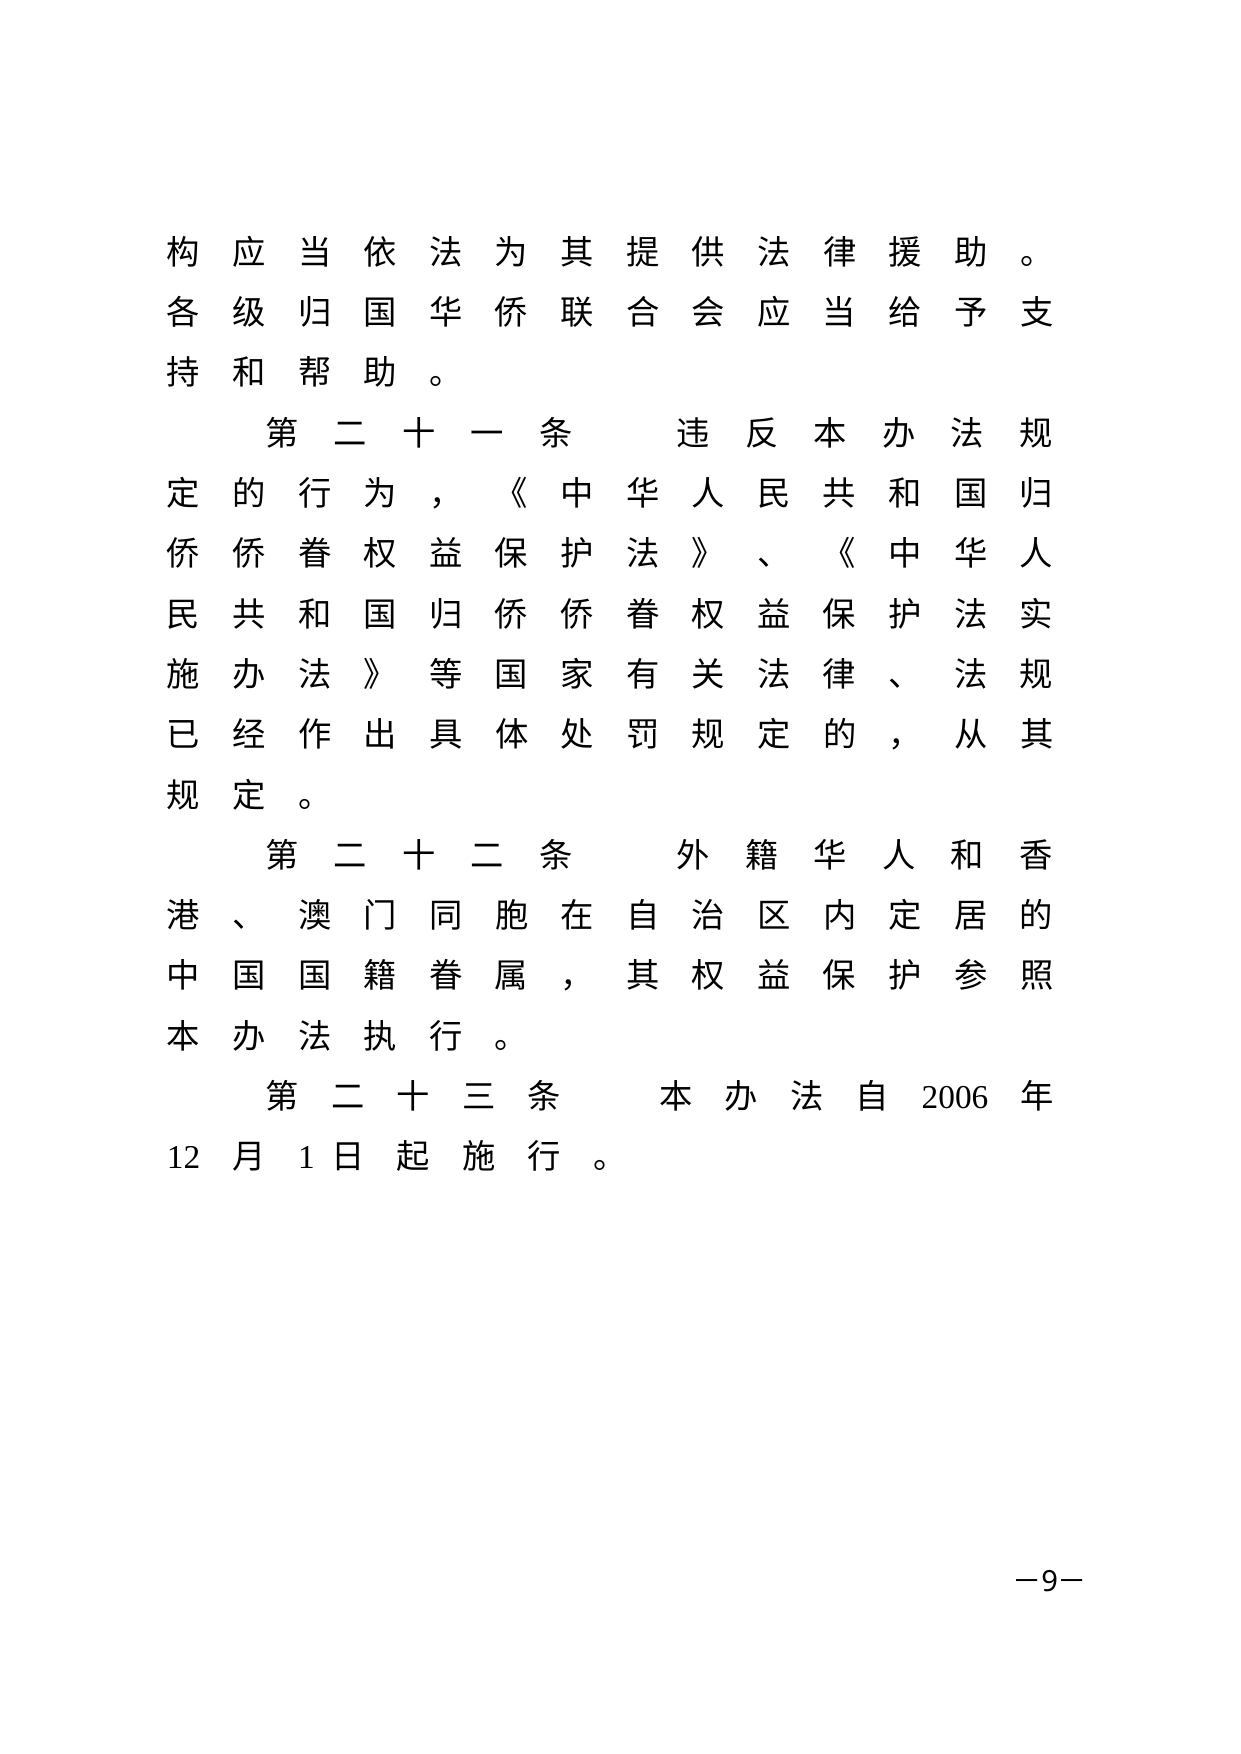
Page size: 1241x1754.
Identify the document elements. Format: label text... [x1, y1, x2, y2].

text 第二十一条 违反本办法规定的行为，《中华人民共和国归侨侨眷权益保护法》、《中华人民共和国归侨侨眷权益保护法实施办法》等国家有关法律、法规已经作出具体处罚规定的，从其规定。 [167, 400, 1085, 823]
text 第二十三条 本办法自2006年12月1日起施行。 [167, 1064, 1085, 1184]
text 第二十条 归侨、侨眷的合法权益受到侵害的，有权要求有关主管部门依法处理，或者向人民法院提起诉讼。对有经济困难的归侨、侨眷，当地法律援助机构应当依法为其提供法律援助。各级归国华侨联合会应当给予支持和帮助。 [167, 219, 1085, 400]
text 第二十二条 外籍华人和香港、澳门同胞在自治区内定居的中国国籍眷属，其权益保护参照本办法执行。 [167, 823, 1085, 1064]
